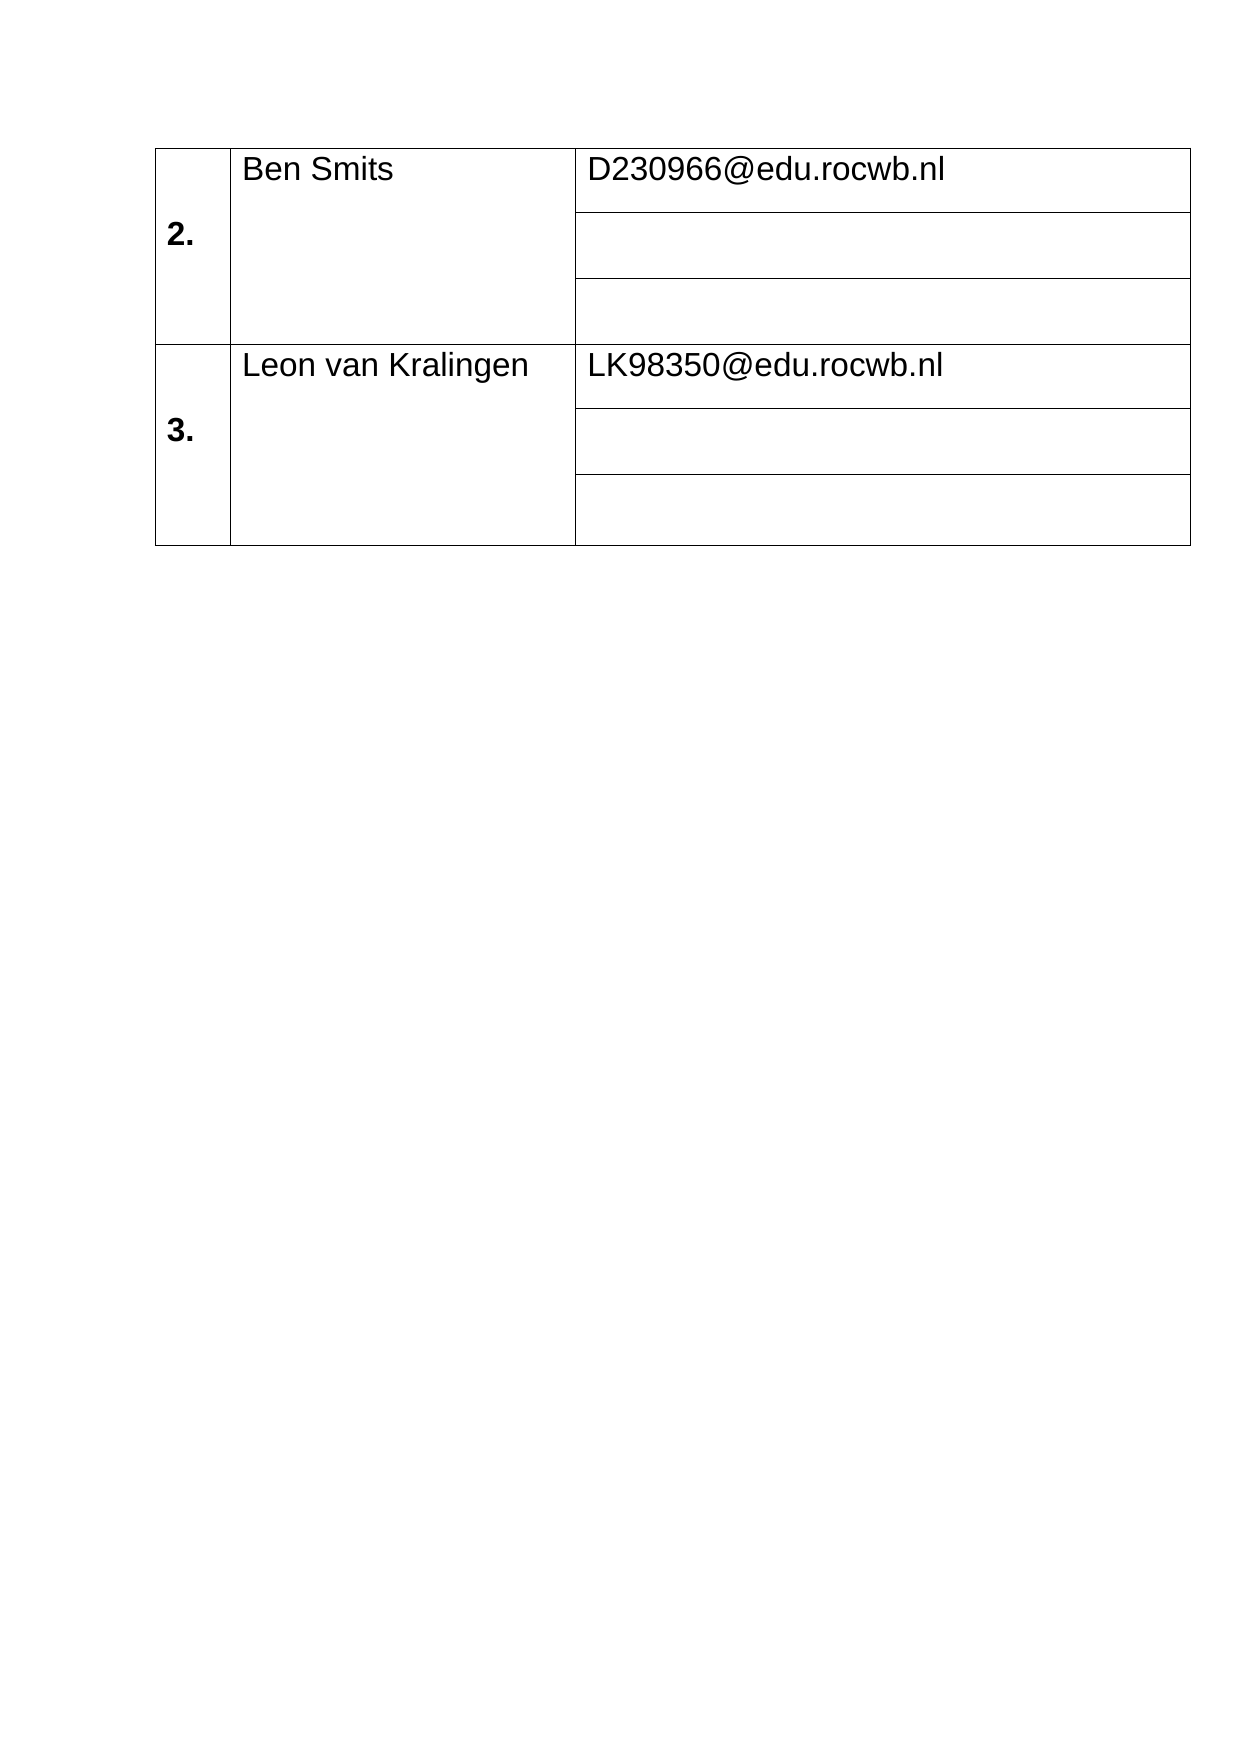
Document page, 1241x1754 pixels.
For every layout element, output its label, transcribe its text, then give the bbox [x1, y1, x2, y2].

table_cell Ben Smits [231, 149, 575, 344]
table_cell [576, 409, 1190, 474]
table_cell [576, 279, 1190, 344]
table_cell 2. [156, 149, 230, 344]
table_cell 3. [156, 345, 230, 545]
table_cell [576, 475, 1190, 545]
table_cell D230966@edu.rocwb.nl [576, 149, 1190, 212]
table_cell Leon van Kralingen [231, 345, 575, 545]
table_cell LK98350@edu.rocwb.nl [576, 345, 1190, 408]
table_cell [576, 213, 1190, 278]
